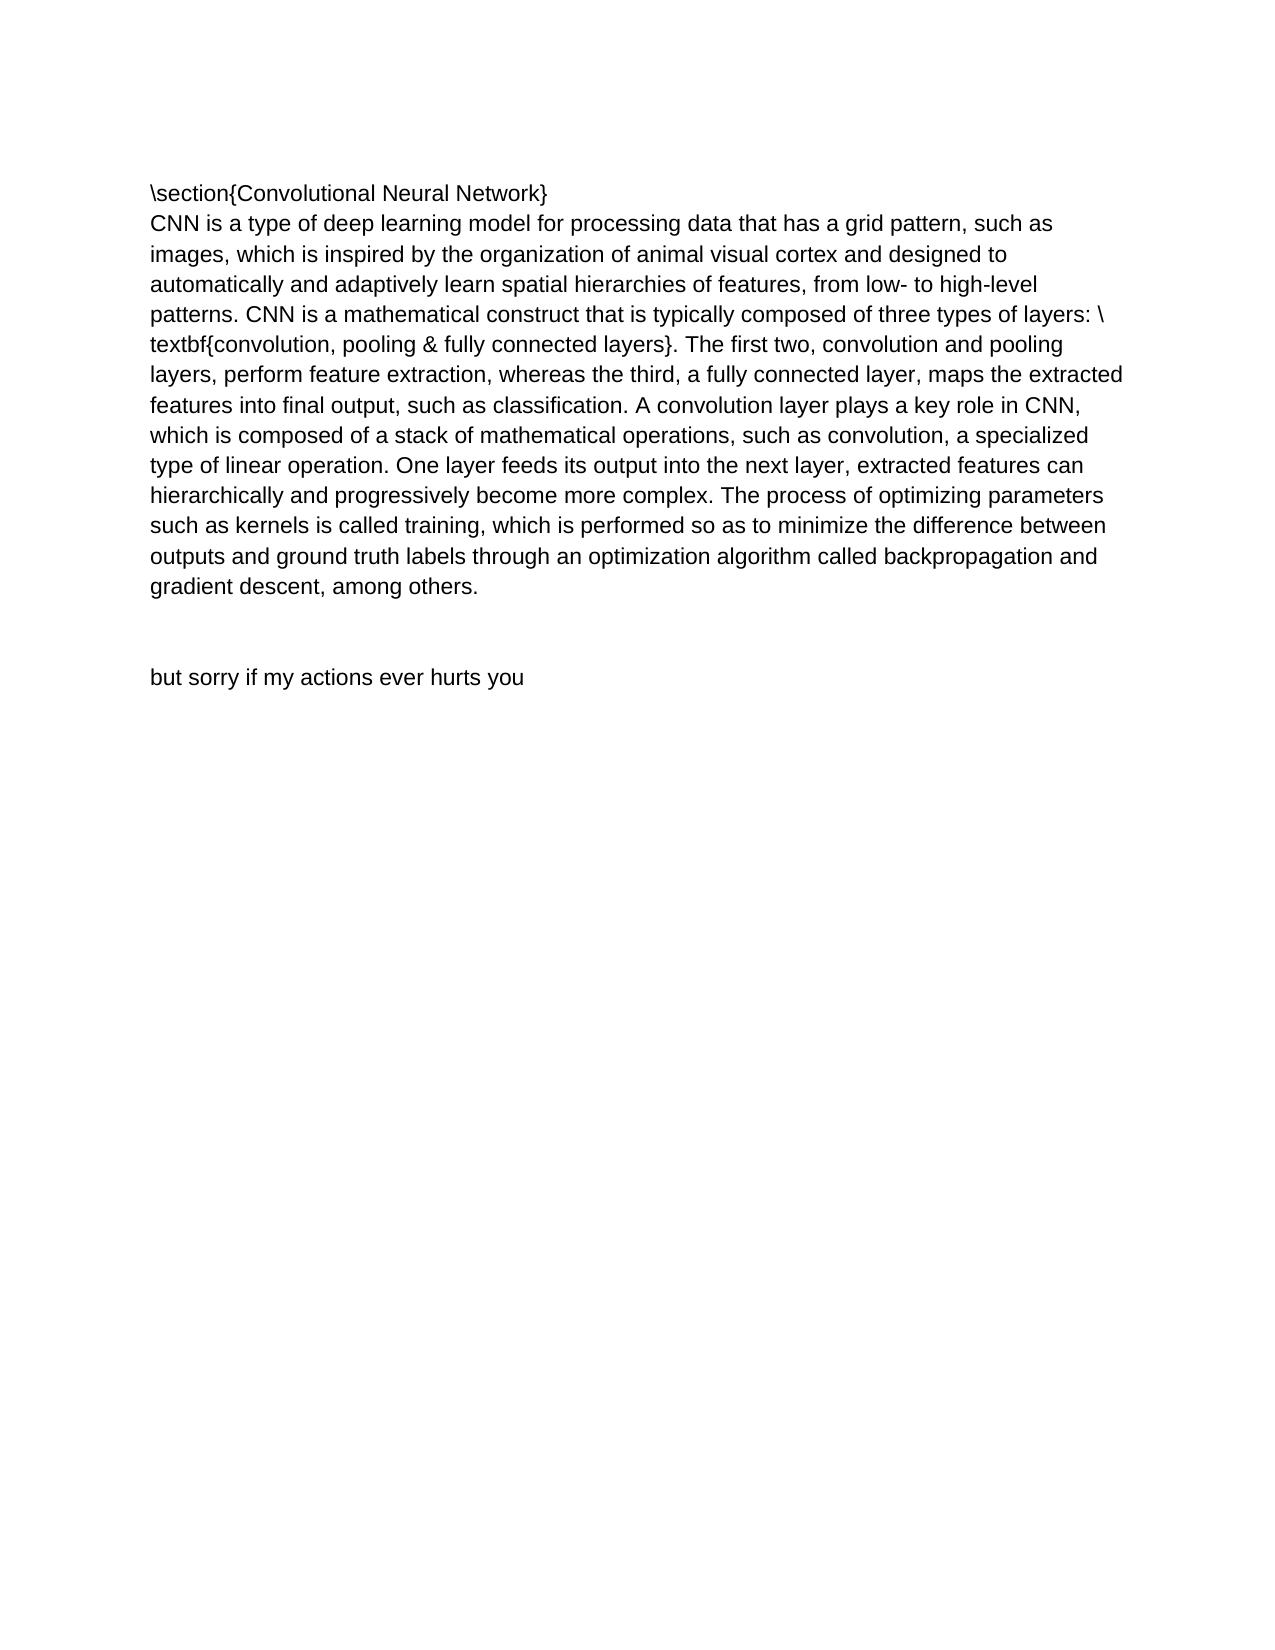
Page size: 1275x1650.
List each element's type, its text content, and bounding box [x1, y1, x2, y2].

text but sorry if my actions ever hurts you [150, 663, 1125, 690]
text \section{Convolutional Neural Network} [150, 180, 1125, 207]
text CNN is a type of deep learning model for processing data that has a grid pattern, such as images, which is inspired by the organization of animal visual cortex and designed to automatically and adaptively learn spatial hierarchies of features, from low- to high-level patterns. CNN is a mathematical construct that is typically composed of three types of layers: \textbf{convolution, pooling & fully connected layers}. The first two, convolution and pooling layers, perform feature extraction, whereas the third, a fully connected layer, maps the extracted features into final output, such as classification. A convolution layer plays a key role in CNN, which is composed of a stack of mathematical operations, such as convolution, a specialized type of linear operation. One layer feeds its output into the next layer, extracted features can hierarchically and progressively become more complex. The process of optimizing parameters such as kernels is called training, which is performed so as to minimize the difference between outputs and ground truth labels through an optimization algorithm called backpropagation and gradient descent, among others. [150, 210, 1125, 599]
